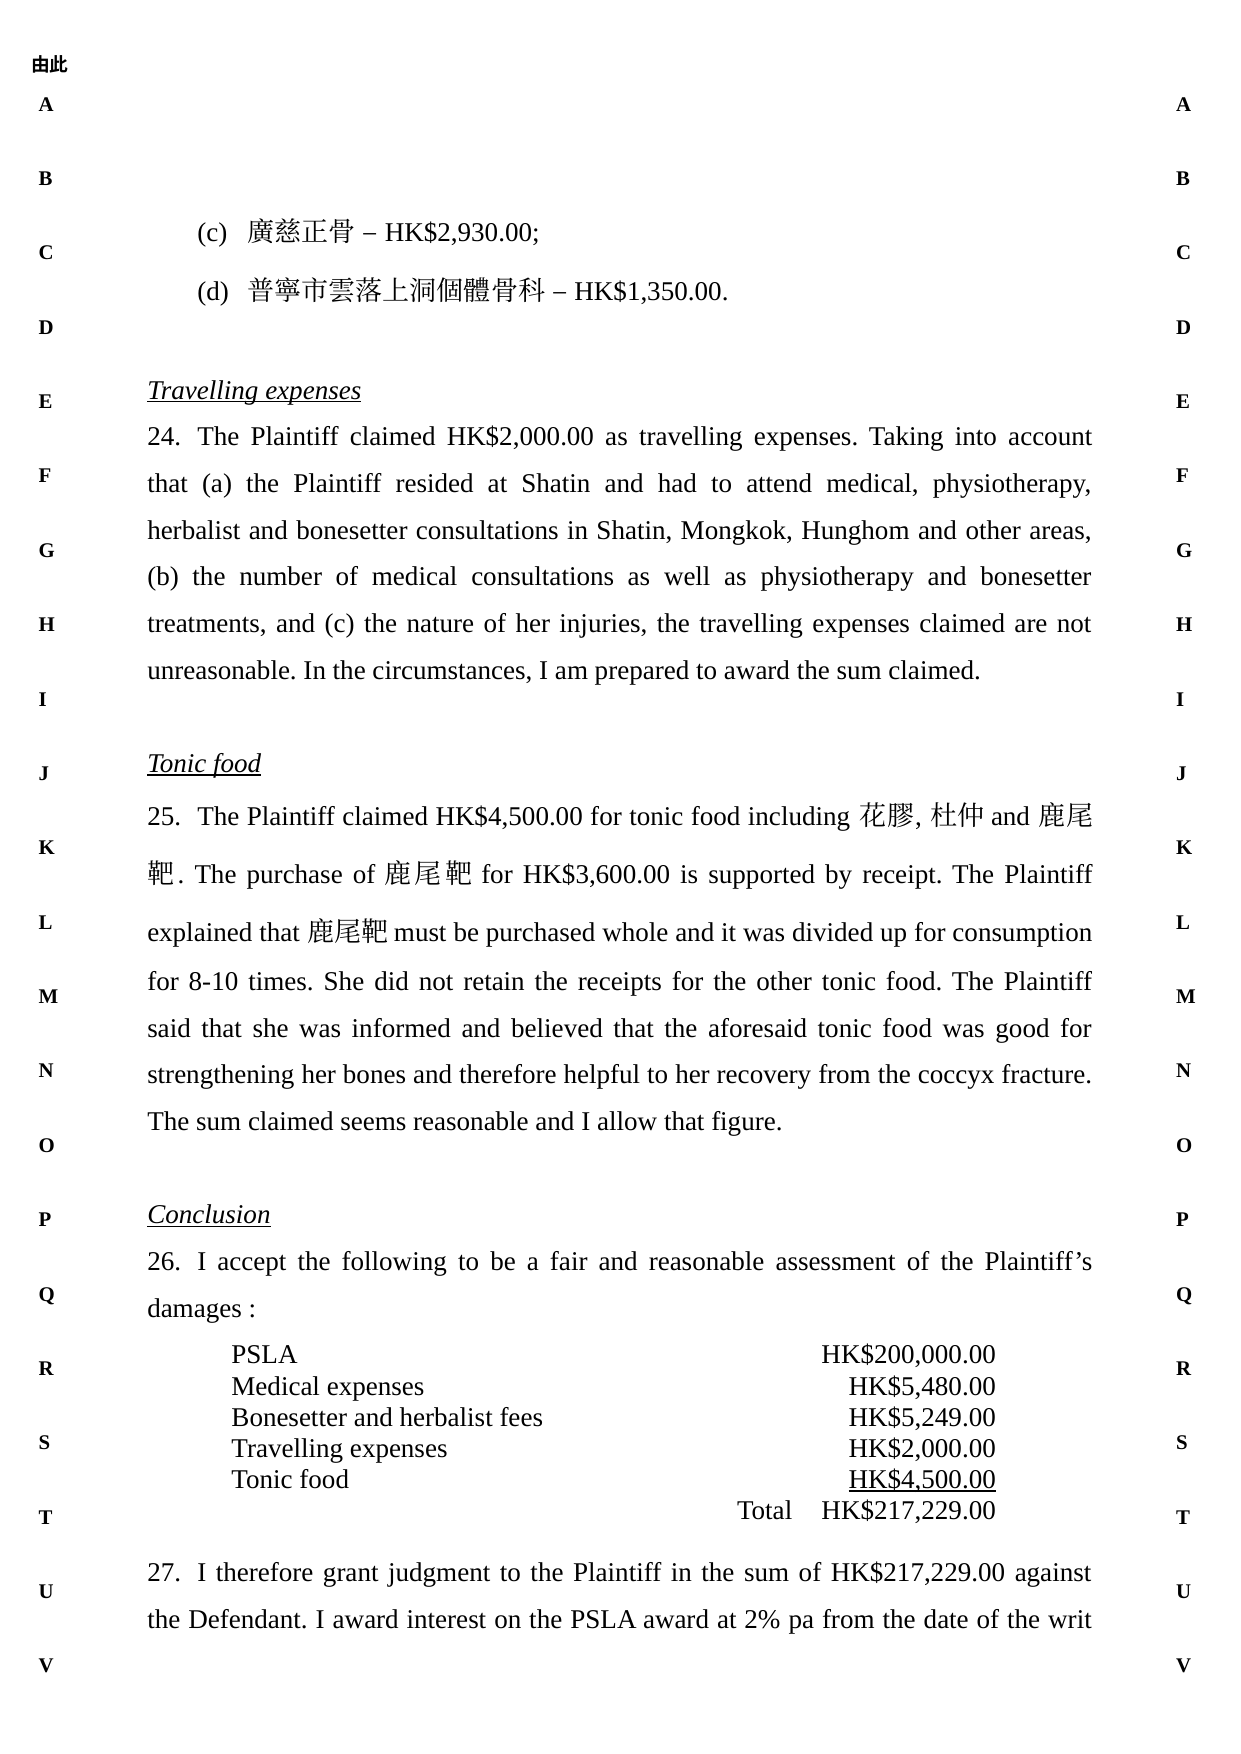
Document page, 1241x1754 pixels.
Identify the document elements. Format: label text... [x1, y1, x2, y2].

table_cell Medical expenses [220, 1370, 803, 1401]
table_cell Travelling expenses [220, 1432, 803, 1463]
table_header HK$200,000.00 [803, 1339, 1007, 1370]
text Tonic food [147, 747, 1093, 778]
table_cell Tonic food [220, 1463, 803, 1494]
table_cell HK$5,480.00 [803, 1370, 1007, 1401]
table_cell HK$217,229.00 [803, 1494, 1007, 1525]
list The Plaintiff claimed HK$4,500.00 for tonic food including 花膠, 杜仲and 鹿尾靶. The purchase of鹿尾靶for HK$3,600.00 is supported by receipt. The Plaintiff explained that 鹿尾靶must be purchased whole and it was divided up for consumption for 8-10 times. She did not retain the receipts for the other tonic food. The Plaintiff said that she was informed and believed that the aforesaid tonic food was good for strengthening her bones and therefore helpful to her recovery from the coccyx fracture. The sum claimed seems reasonable and I allow that figure. [147, 794, 1093, 1136]
table_cell HK$2,000.00 [803, 1432, 1007, 1463]
table_header PSLA [220, 1339, 803, 1370]
table_cell Total [220, 1494, 803, 1525]
list 普寧市雲落上洞個體骨科 – HK$1,350.00. [197, 269, 1093, 308]
list 廣慈正骨 – HK$2,930.00; [197, 210, 1093, 249]
table_cell HK$4,500.00 [803, 1463, 1007, 1494]
subtitle Travelling expenses [147, 374, 1093, 405]
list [147, 1557, 1093, 1634]
table_cell HK$5,249.00 [803, 1401, 1007, 1432]
text Conclusion [147, 1198, 1093, 1230]
list I accept the following to be a fair and reasonable assessment of the Plaintiff’s damages : [147, 1245, 1093, 1323]
table_cell Bonesetter and herbalist fees [220, 1401, 803, 1432]
list The Plaintiff claimed HK$2,000.00 as travelling expenses. Taking into account that (a) the Plaintiff resided at Shatin and had to attend medical, physiotherapy, herbalist and bonesetter consultations in Shatin, Mongkok, Hunghom and other areas, (b) the number of medical consultations as well as physiotherapy and bonesetter treatments, and (c) the nature of her injuries, the travelling expenses claimed are not unreasonable. In the circumstances, I am prepared to award the sum claimed. [147, 421, 1093, 685]
